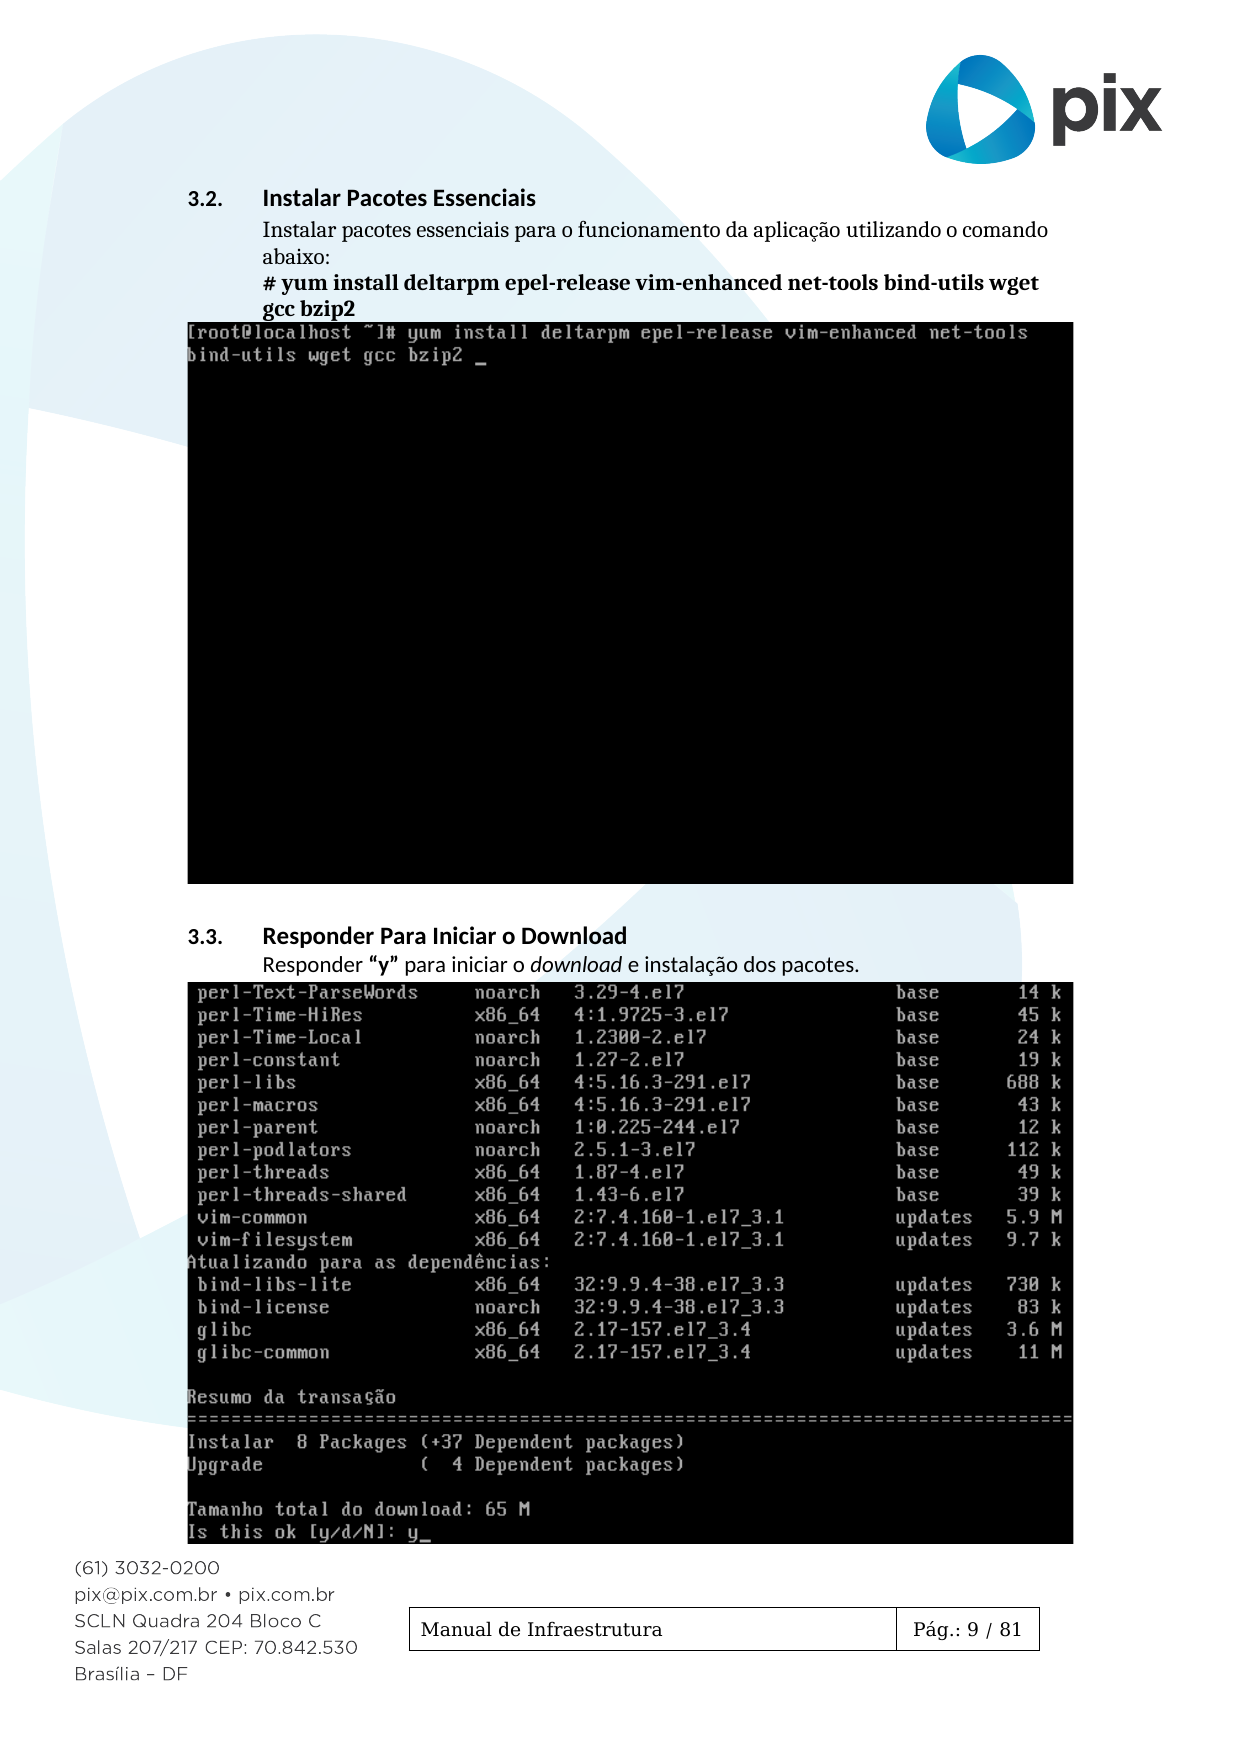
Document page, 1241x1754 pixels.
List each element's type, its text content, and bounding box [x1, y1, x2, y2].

list Responder “y” para iniciar o download e instalação dos pacotes. [262, 951, 1053, 979]
list Responder Para Iniciar o Download [187, 920, 1053, 951]
text Instalar pacotes essenciais para o funcionamento da aplicação utilizando o comando abaixo: [262, 217, 1053, 270]
picture [0, 0, 1241, 1741]
text # yum install deltarpm epel-release vim-enhanced net-tools bind-utils wget gcc bzip2 [262, 270, 1053, 322]
list Instalar Pacotes Essenciais [187, 182, 1053, 213]
